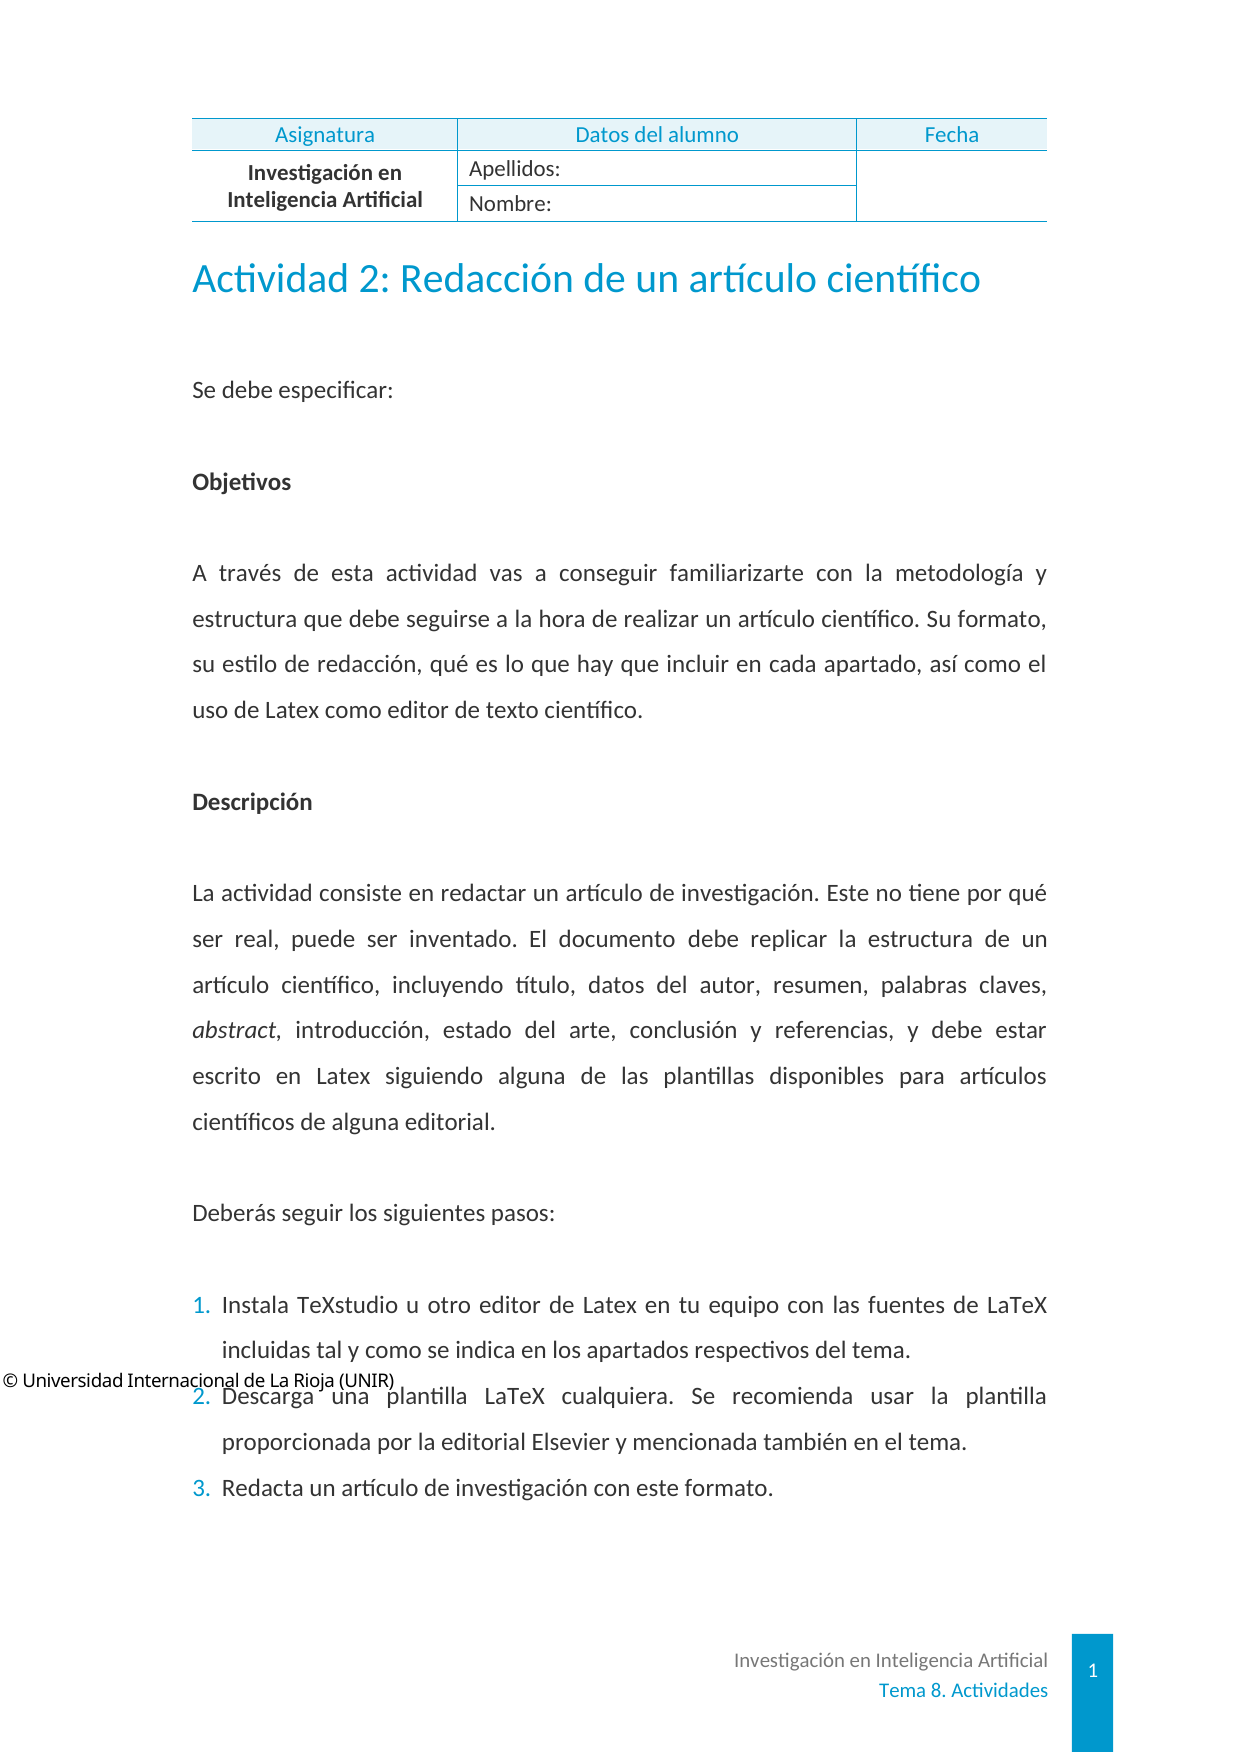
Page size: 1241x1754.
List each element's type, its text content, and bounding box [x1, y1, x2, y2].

list Descarga una plantilla LaTeX cualquiera. Se recomienda usar la plantilla proporcionada por la editorial Elsevier y mencionada también en el tema. [192, 1380, 1048, 1457]
text A través de esta actividad vas a conseguir familiarizarte con la metodología y estructura que debe seguirse a la hora de realizar un artículo científico. Su formato, su estilo de redacción, qué es lo que hay que incluir en cada apartado, así como el uso de Latex como editor de texto científico. [192, 557, 1048, 725]
text Se debe especificar: [192, 374, 1048, 405]
text La actividad consiste en redactar un artículo de investigación. Este no tiene por qué ser real, puede ser inventado. El documento debe replicar la estructura de un artículo científico, incluyendo título, datos del autor, resumen, palabras claves, abstract, introducción, estado del arte, conclusión y referencias, y debe estar escrito en Latex siguiendo alguna de las plantillas disponibles para artículos científicos de alguna editorial. [192, 877, 1048, 1136]
text Objetivos [192, 466, 1048, 496]
list Instala TeXstudio u otro editor de Latex en tu equipo con las fuentes de LaTeX incluidas tal y como se indica en los apartados respectivos del tema. [192, 1289, 1048, 1365]
text Descripción [192, 786, 1048, 816]
text Actividad 2: Redacción de un artículo científico [192, 252, 1048, 303]
list Redacta un artículo de investigación con este formato. [192, 1472, 1048, 1502]
text Deberás seguir los siguientes pasos: [192, 1197, 1048, 1228]
